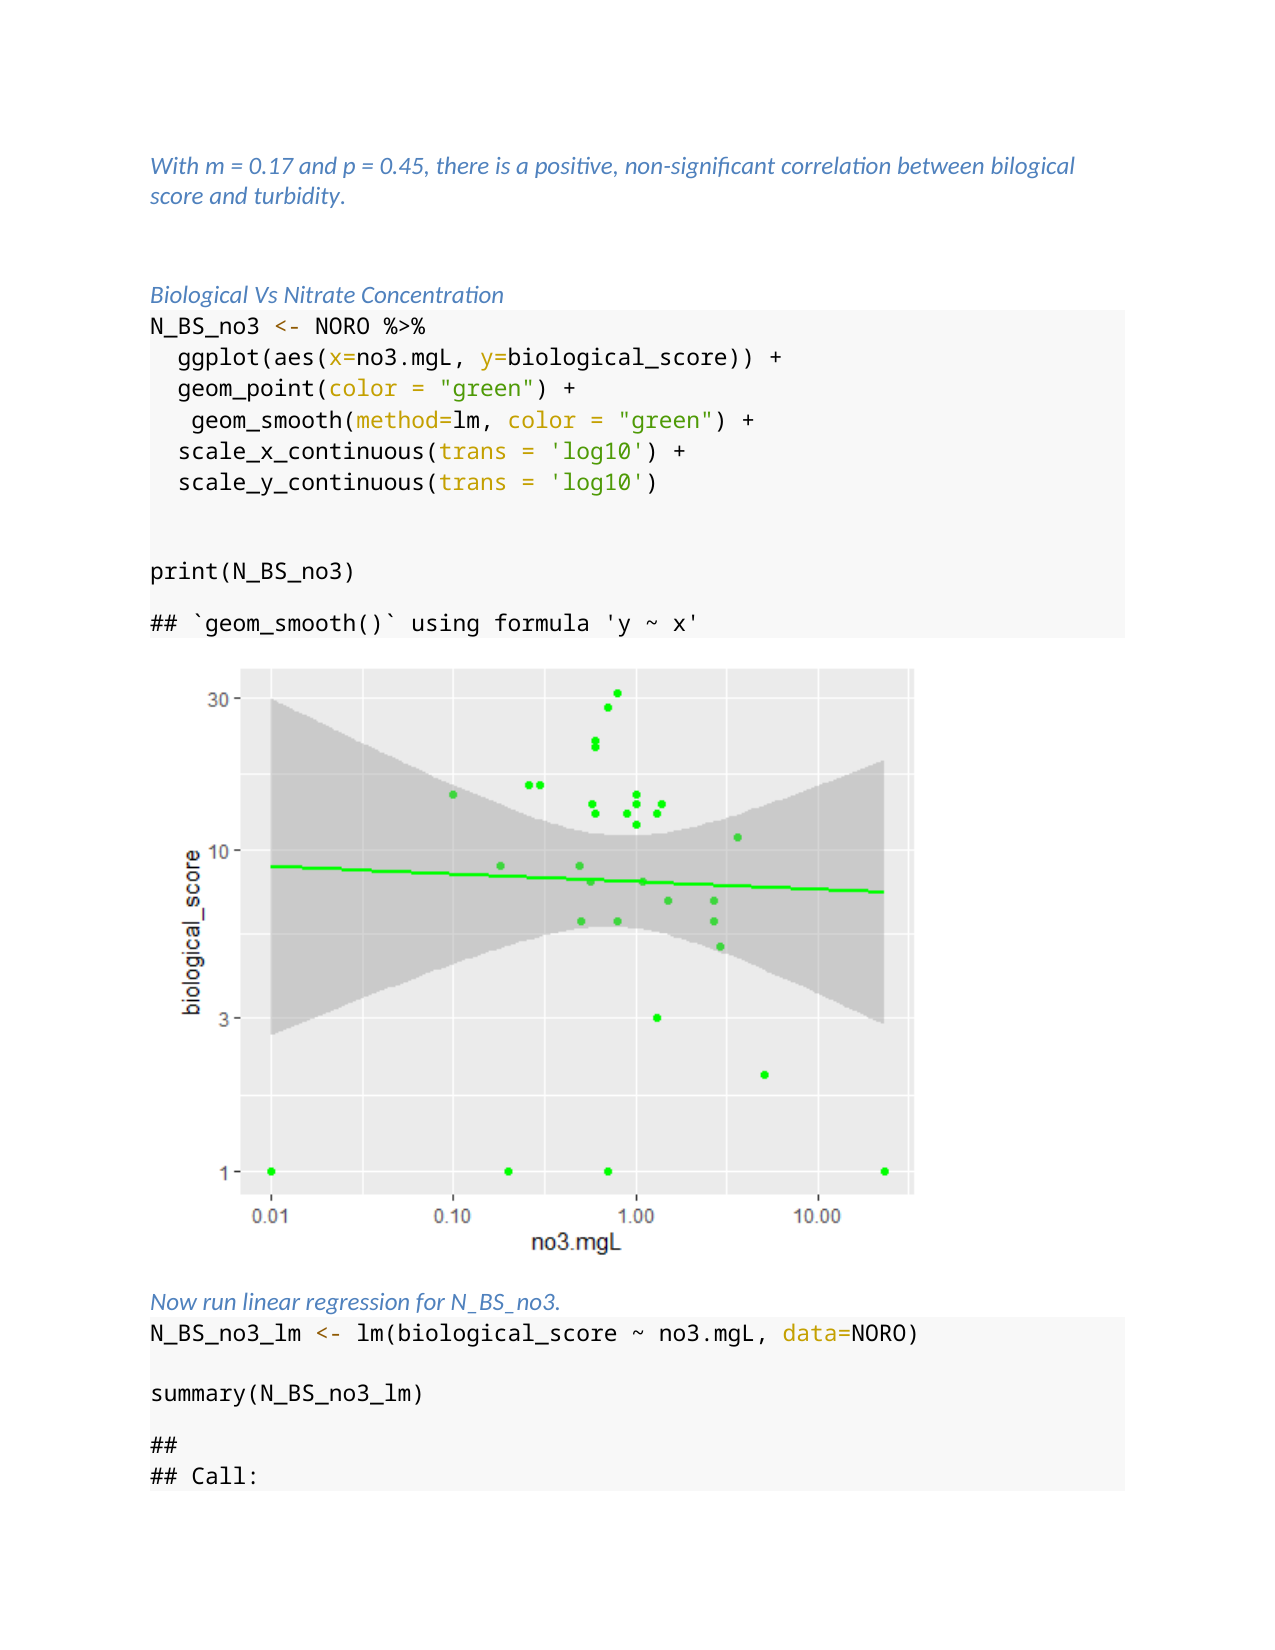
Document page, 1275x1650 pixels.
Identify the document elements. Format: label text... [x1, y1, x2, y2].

subtitle With m = 0.17 and p = 0.45, there is a positive, non-significant correlation between bilogical score and turbidity. [150, 150, 1125, 211]
subtitle Biological Vs Nitrate Concentration [150, 279, 1125, 310]
text N_BS_no3 <- NORO %>% ggplot(aes(x=no3.mgL, y=biological_score)) + geom_point(color = "green") + geom_smooth(method=lm, color = "green") + scale_x_continuous(trans = 'log10') + scale_y_continuous(trans = 'log10') print(N_BS_no3) [150, 310, 1125, 586]
subtitle Now run linear regression for N_BS_no3. [150, 1286, 1125, 1317]
text N_BS_no3_lm <- lm(biological_score ~ no3.mgL, data=NORO) summary(N_BS_no3_lm) [150, 1317, 1125, 1408]
text ## `geom_smooth()` using formula 'y ~ x' [150, 607, 1125, 638]
picture [168, 659, 927, 1266]
